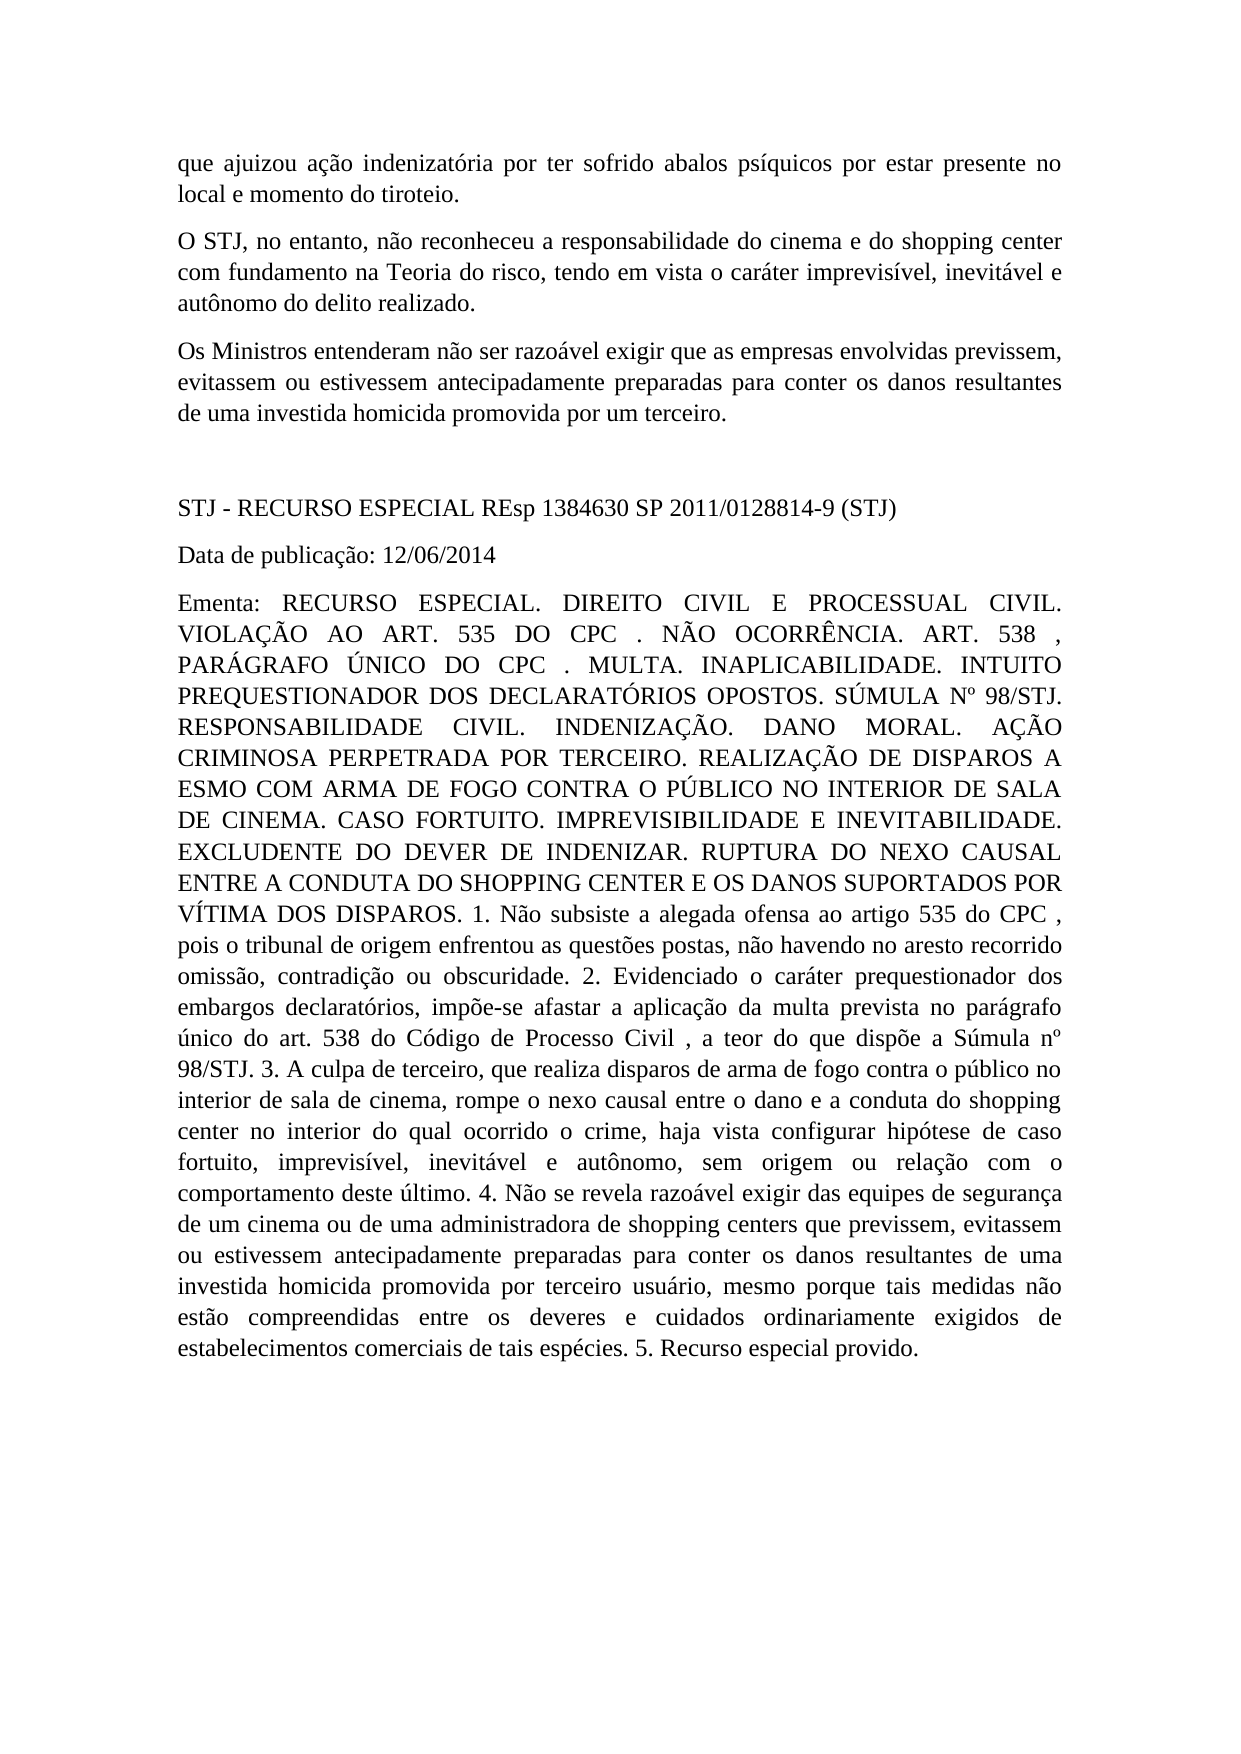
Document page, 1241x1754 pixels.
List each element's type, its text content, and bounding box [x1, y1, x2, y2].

text Data de publicação: 12/06/2014 [177, 541, 1063, 569]
text O STJ, no entanto, não reconheceu a responsabilidade do cinema e do shopping center com fundamento na Teoria do risco, tendo em vista o caráter imprevisível, inevitável e autônomo do delito realizado. [177, 226, 1063, 317]
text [177, 148, 1063, 207]
text STJ - RECURSO ESPECIAL REsp 1384630 SP 2011/0128814-9 (STJ) [177, 493, 1063, 522]
text Os Ministros entenderam não ser razoável exigir que as empresas envolvidas previssem, evitassem ou estivessem antecipadamente preparadas para conter os danos resultantes de uma investida homicida promovida por um terceiro. [177, 336, 1063, 427]
text Ementa: RECURSO ESPECIAL. DIREITO CIVIL E PROCESSUAL CIVIL. VIOLAÇÃO AO ART. 535 DO CPC . NÃO OCORRÊNCIA. ART. 538 , PARÁGRAFO ÚNICO DO CPC . MULTA. INAPLICABILIDADE. INTUITO PREQUESTIONADOR DOS DECLARATÓRIOS OPOSTOS. SÚMULA Nº 98/STJ. RESPONSABILIDADE CIVIL. INDENIZAÇÃO. DANO MORAL. AÇÃO CRIMINOSA PERPETRADA POR TERCEIRO. REALIZAÇÃO DE DISPAROS A ESMO COM ARMA DE FOGO CONTRA O PÚBLICO NO INTERIOR DE SALA DE CINEMA. CASO FORTUITO. IMPREVISIBILIDADE E INEVITABILIDADE. EXCLUDENTE DO DEVER DE INDENIZAR. RUPTURA DO NEXO CAUSAL ENTRE A CONDUTA DO SHOPPING CENTER E OS DANOS SUPORTADOS POR VÍTIMA DOS DISPAROS. 1. Não subsiste a alegada ofensa ao artigo 535 do CPC , pois o tribunal de origem enfrentou as questões postas, não havendo no aresto recorrido omissão, contradição ou obscuridade. 2. Evidenciado o caráter prequestionador dos embargos declaratórios, impõe-se afastar a aplicação da multa prevista no parágrafo único do art. 538 do Código de Processo Civil , a teor do que dispõe a Súmula nº 98/STJ. 3. A culpa de terceiro, que realiza disparos de arma de fogo contra o público no interior de sala de cinema, rompe o nexo causal entre o dano e a conduta do shopping center no interior do qual ocorrido o crime, haja vista configurar hipótese de caso fortuito, imprevisível, inevitável e autônomo, sem origem ou relação com o comportamento deste último. 4. Não se revela razoável exigir das equipes de segurança de um cinema ou de uma administradora de shopping centers que previssem, evitassem ou estivessem antecipadamente preparadas para conter os danos resultantes de uma investida homicida promovida por terceiro usuário, mesmo porque tais medidas não estão compreendidas entre os deveres e cuidados ordinariamente exigidos de estabelecimentos comerciais de tais espécies. 5. Recurso especial provido. [177, 588, 1063, 1362]
